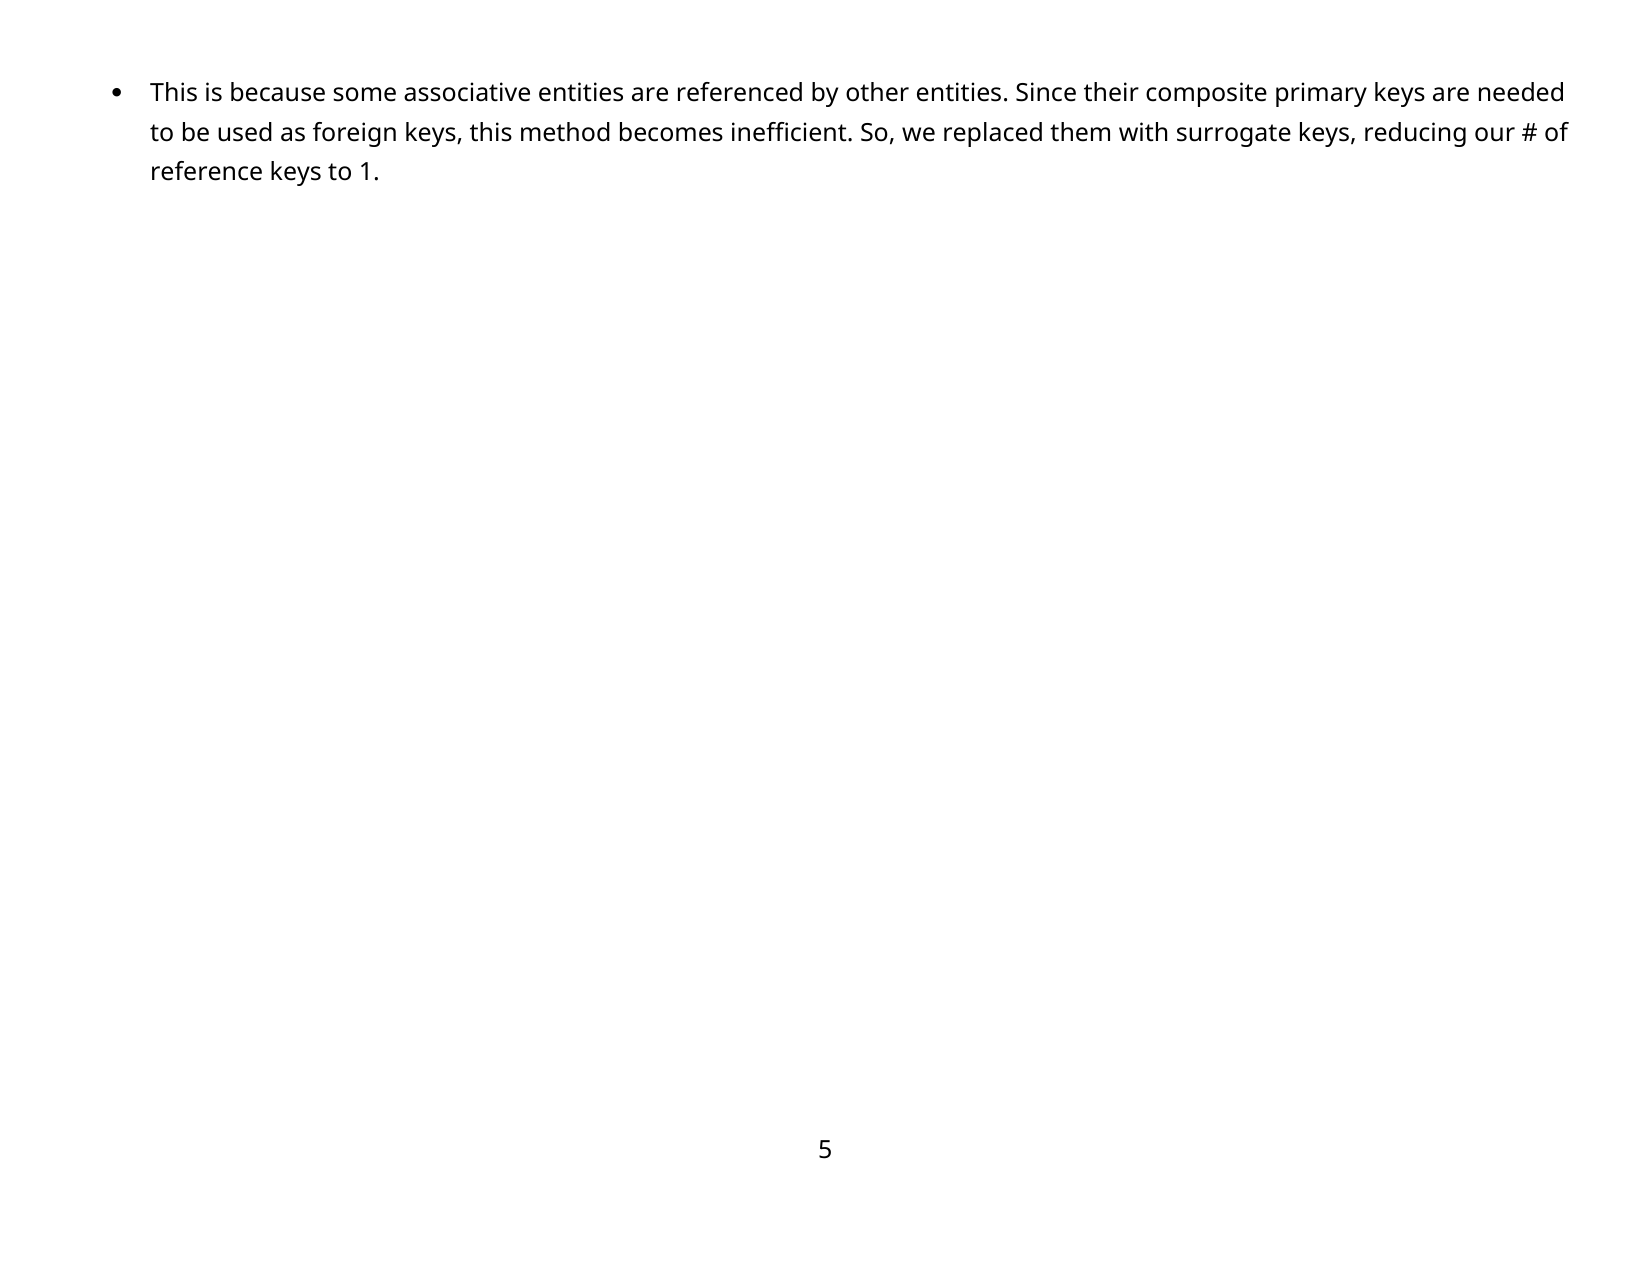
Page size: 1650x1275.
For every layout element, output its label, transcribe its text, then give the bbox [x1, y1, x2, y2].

list This is because some associative entities are referenced by other entities. Since their composite primary keys are needed to be used as foreign keys, this method becomes inefficient. So, we replaced them with surrogate keys, reducing our # of reference keys to 1. [112, 75, 1575, 188]
